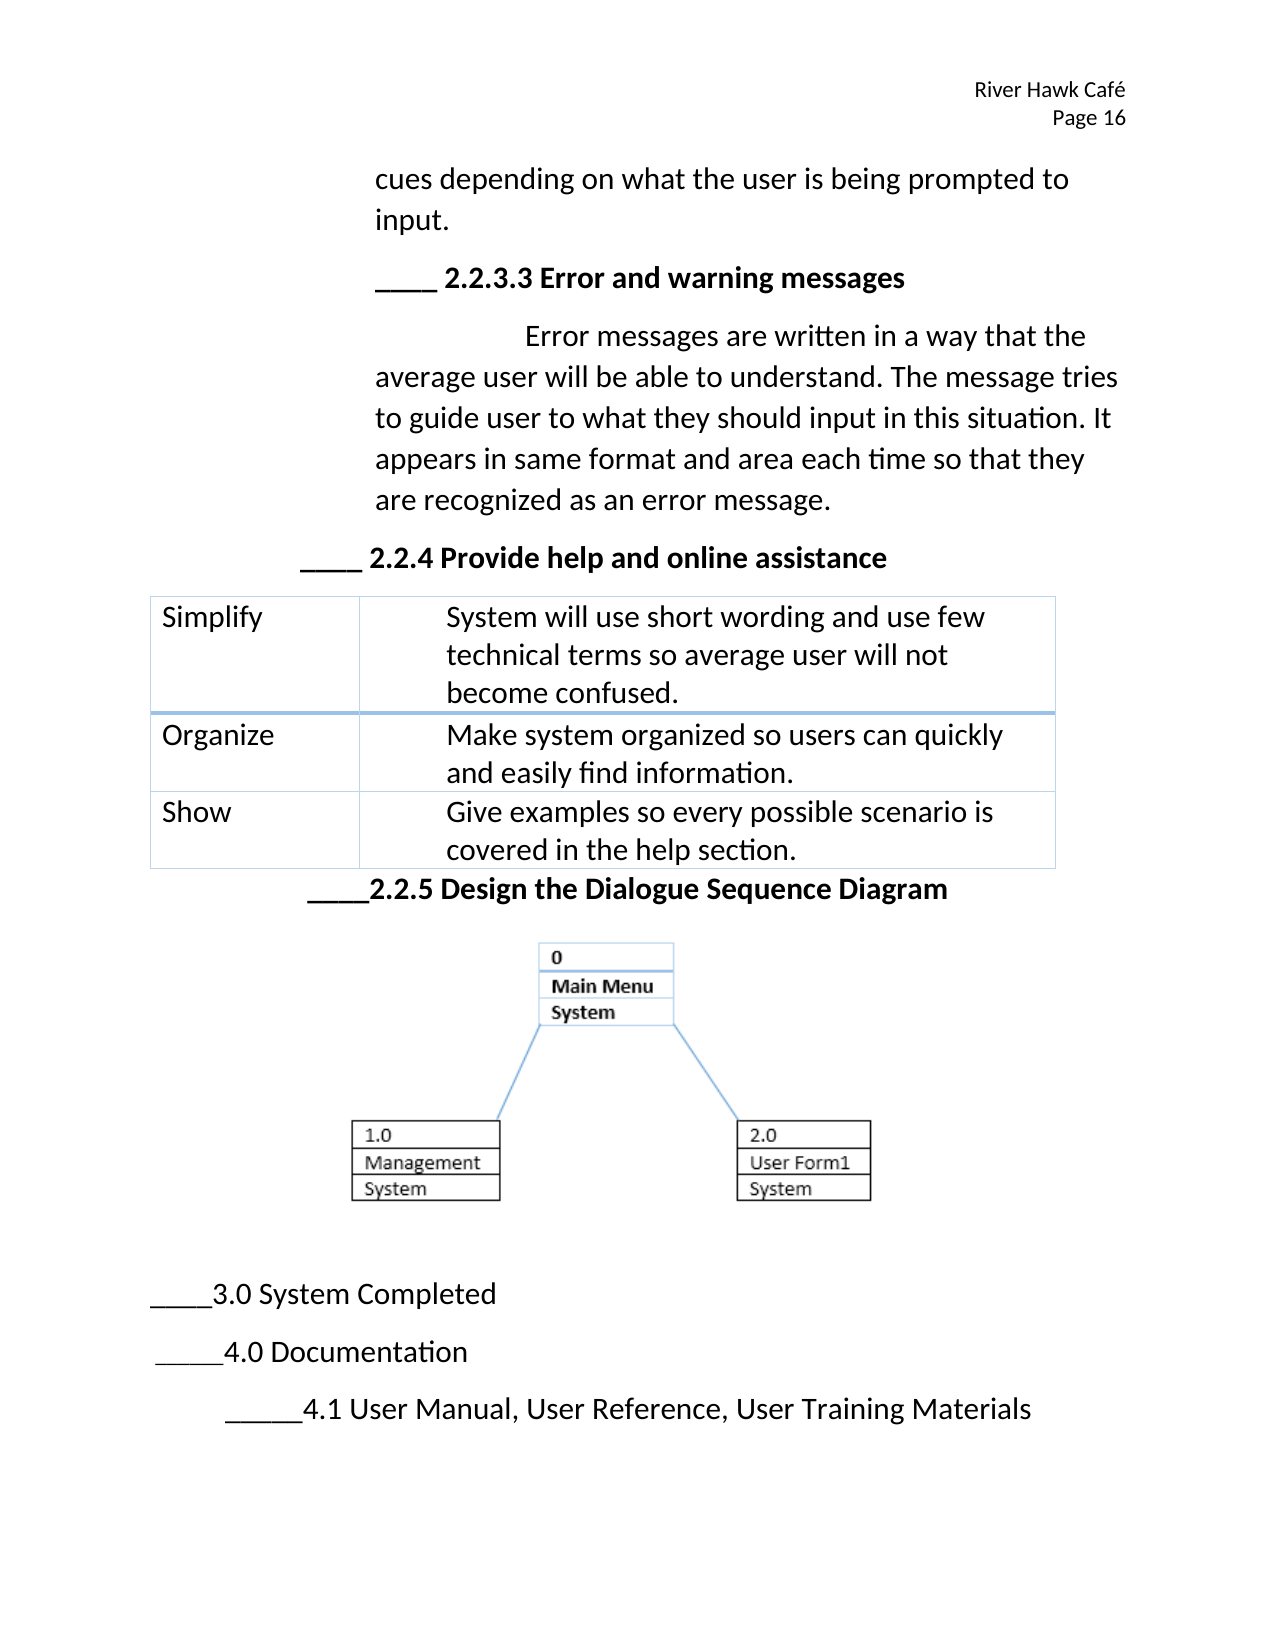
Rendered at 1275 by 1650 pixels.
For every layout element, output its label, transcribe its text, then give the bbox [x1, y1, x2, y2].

table_cell Make system organized so users can quickly and easily find information. [360, 715, 1055, 791]
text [375, 159, 1125, 238]
picture [275, 929, 895, 1242]
table_header System will use short wording and use few technical terms so average user will not become confused. [360, 597, 1055, 711]
text ____2.2.5 Design the Dialogue Sequence Diagram [225, 869, 1125, 907]
table_cell Show [151, 792, 359, 868]
text ______4.0 Documentation [150, 1332, 1125, 1370]
table_header Simplify [151, 597, 359, 711]
text ____ 2.2.4 Provide help and online assistance [225, 538, 1125, 576]
table_cell Organize [151, 715, 359, 791]
text Error messages are written in a way that the average user will be able to understand. The message tries to guide user to what they should input in this situation. It appears in same format and area each time so that they are recognized as an error message. [375, 316, 1125, 518]
text _____4.1 User Manual, User Reference, User Training Materials [150, 1389, 1125, 1428]
table_cell Give examples so every possible scenario is covered in the help section. [360, 792, 1055, 868]
text ____3.0 System Completed [150, 1274, 1125, 1312]
text ____ 2.2.3.3 Error and warning messages [300, 258, 1125, 296]
